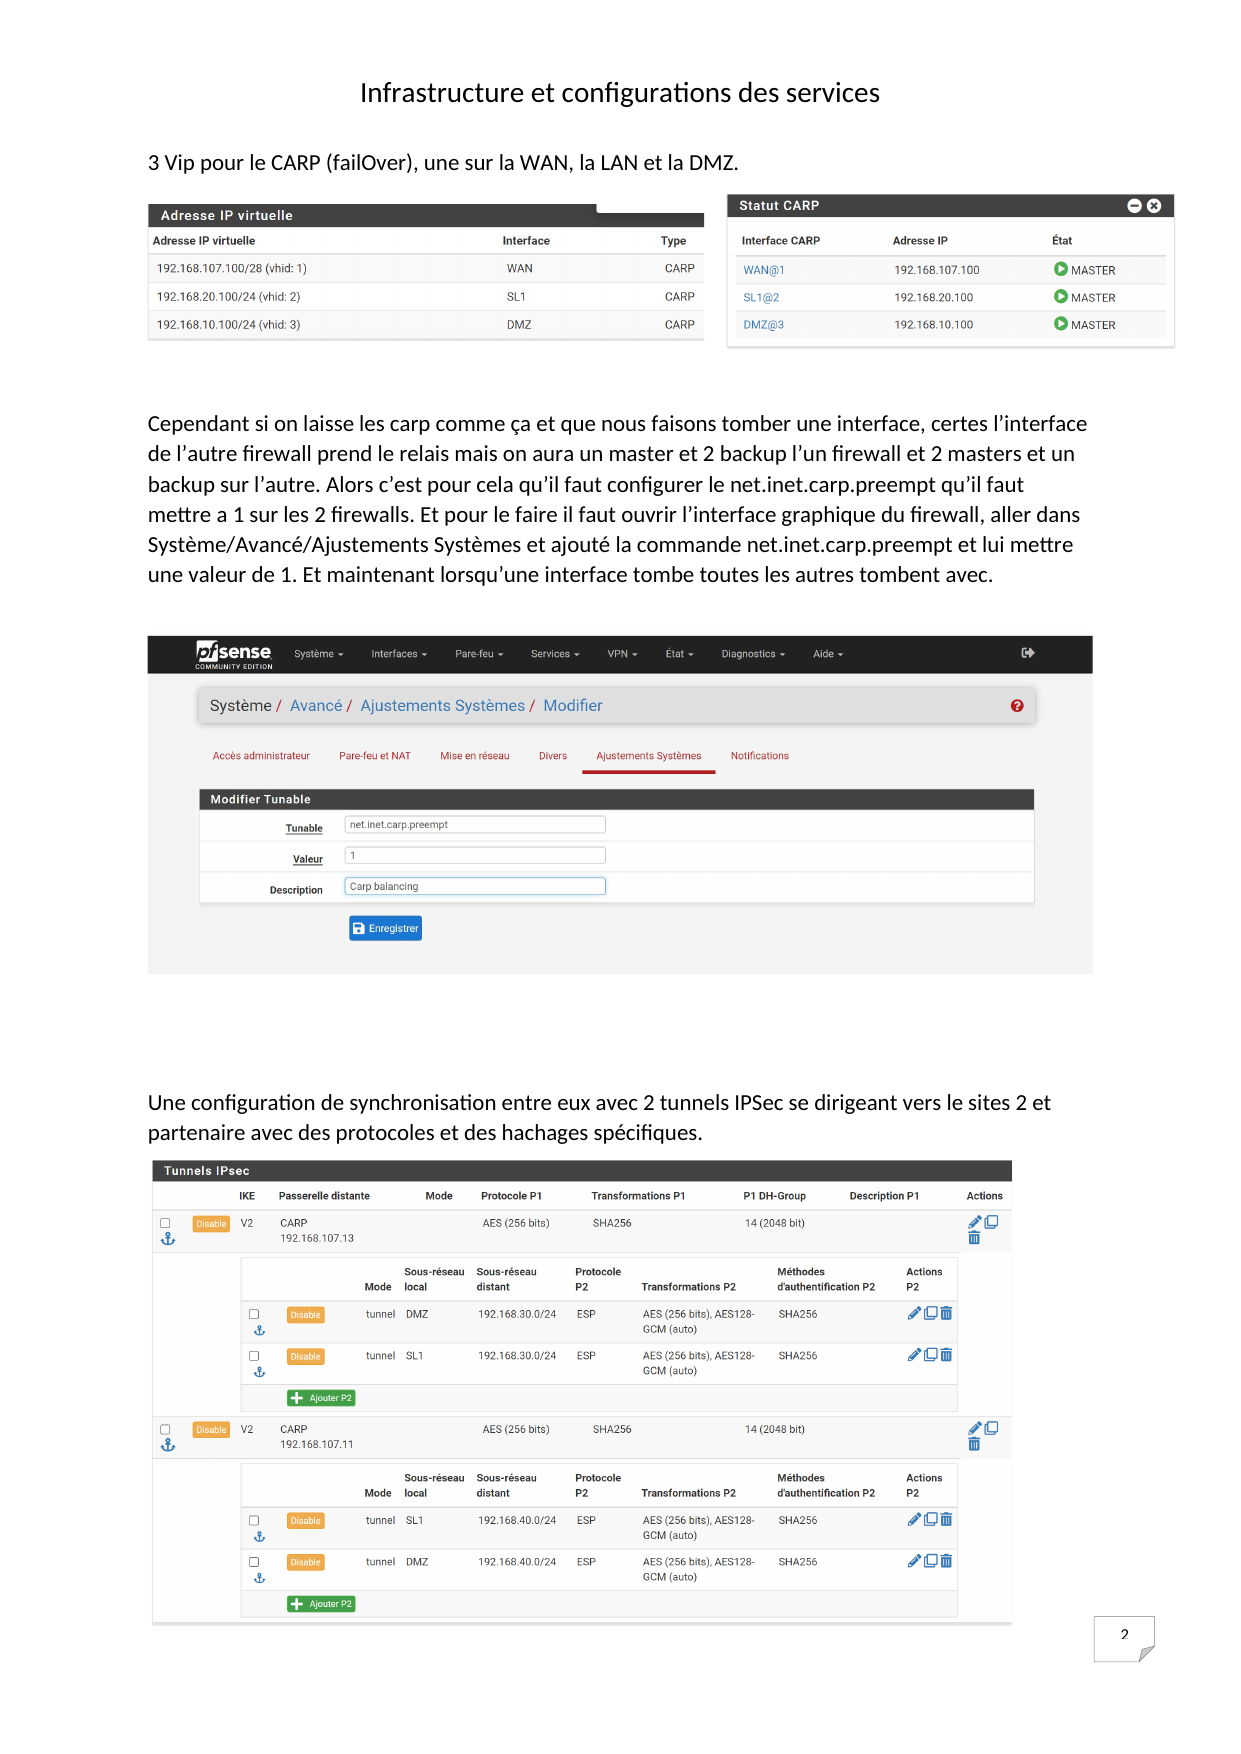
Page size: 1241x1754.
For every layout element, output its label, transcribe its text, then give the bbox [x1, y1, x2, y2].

picture [147, 629, 1093, 974]
text Une configuration de synchronisation entre eux avec 2 tunnels IPSec se dirigeant vers le sites 2 et partenaire avec des protocoles et des hachages spécifiques. [148, 1088, 1093, 1146]
text Cependant si on laisse les carp comme ça et que nous faisons tomber une interface, certes l’interface de l’autre firewall prend le relais mais on aura un master et 2 backup l’un firewall et 2 masters et un backup sur l’autre. Alors c’est pour cela qu’il faut configurer le net.inet.carp.preempt qu’il faut mettre a 1 sur les 2 firewalls. Et pour le faire il faut ouvrir l’interface graphique du firewall, aller dans Système/Avancé/Ajustements Systèmes et ajouté la commande net.inet.carp.preempt et lui mettre une valeur de 1. Et maintenant lorsqu’une interface tombe toutes les autres tombent avec. [148, 409, 1093, 588]
picture [151, 1160, 1013, 1626]
picture [147, 204, 705, 341]
text 3 Vip pour le CARP (failOver), une sur la WAN, la LAN et la DMZ. [148, 148, 1093, 176]
picture [726, 194, 1176, 349]
